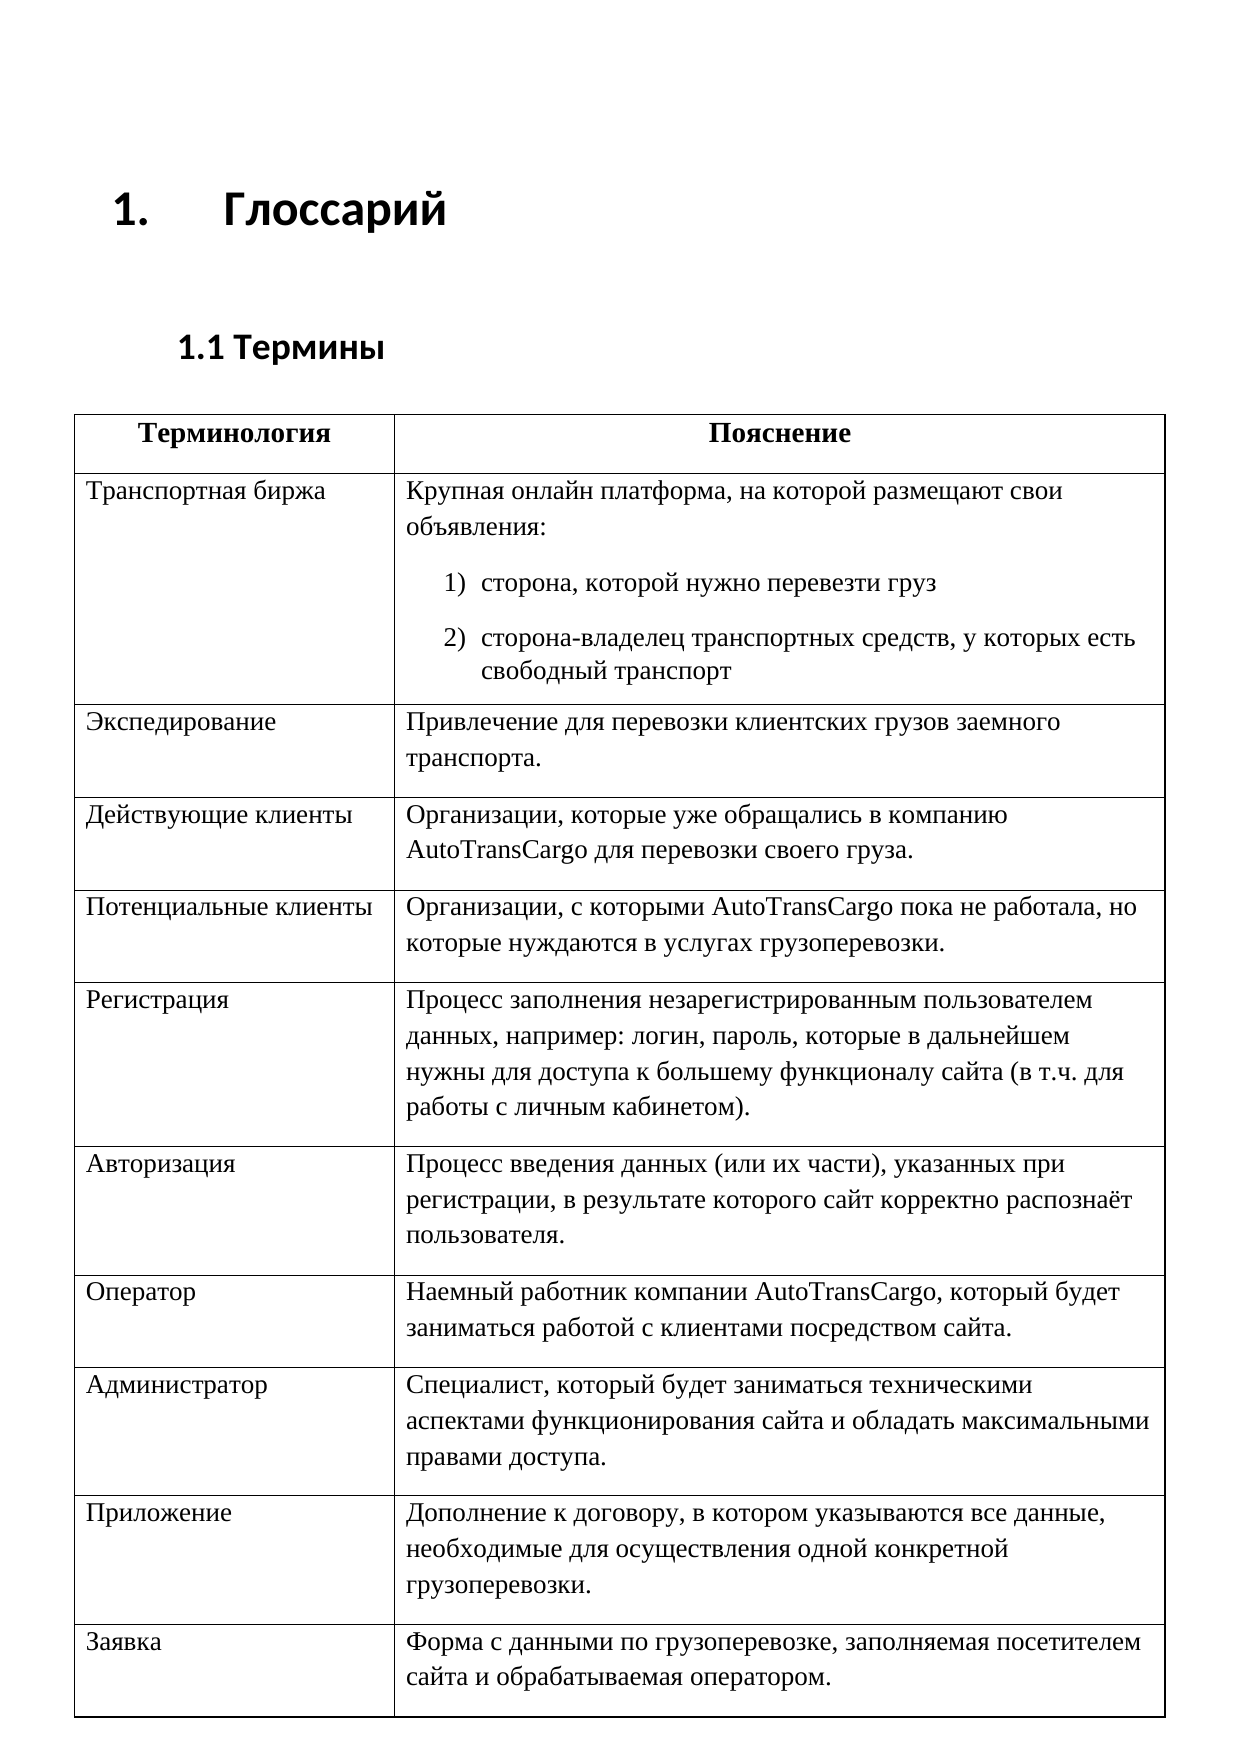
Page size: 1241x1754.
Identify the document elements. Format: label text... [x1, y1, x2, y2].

table_cell Действующие клиенты [75, 798, 394, 889]
subtitle 1.1 Термины [103, 323, 1152, 368]
table_cell Организации, которые уже обращались в компанию AutoTransCargo для перевозки своего груза. [395, 798, 1164, 889]
table_header Терминология [75, 415, 394, 473]
table_cell Транспортная биржа [75, 474, 394, 704]
table_header Пояснение [395, 415, 1164, 473]
table_cell Привлечение для перевозки клиентских грузов заемного транспорта. [395, 705, 1164, 797]
table_cell Дополнение к договору, в котором указываются все данные, необходимые для осуществления одной конкретной грузоперевозки. [395, 1496, 1164, 1624]
table_cell Процесс заполнения незарегистрированным пользователем данных, например: логин, пароль, которые в дальнейшем нужны для доступа к большему функционалу сайта (в т.ч. для работы с личным кабинетом). [395, 983, 1164, 1146]
table_cell Организации, с которыми AutoTransCargo пока не работала, но которые нуждаются в услугах грузоперевозки. [395, 891, 1164, 982]
table_cell Администратор [75, 1368, 394, 1495]
table_cell Экспедирование [75, 705, 394, 797]
table_cell Форма с данными по грузоперевозке, заполняемая посетителем сайта и обрабатываемая оператором. [395, 1625, 1164, 1716]
table_cell Приложение [75, 1496, 394, 1624]
table_cell Крупная онлайн платформа, на которой размещают свои объявления: сторона, которой нужно перевезти груз сторона-владелец транспортных средств, у которых есть свободный транспорт [395, 474, 1164, 704]
table_cell Наемный работник компании AutoTransCargo, который будет заниматься работой с клиентами посредством сайта. [395, 1276, 1164, 1367]
table_cell Регистрация [75, 983, 394, 1146]
table_cell Процесс введения данных (или их части), указанных при регистрации, в результате которого сайт корректно распознаёт пользователя. [395, 1147, 1164, 1274]
table_cell Потенциальные клиенты [75, 891, 394, 982]
table_cell Оператор [75, 1276, 394, 1367]
table_cell Авторизация [75, 1147, 394, 1274]
table_cell Заявка [75, 1625, 394, 1716]
table_cell Специалист, который будет заниматься техническими аспектами функционирования сайта и обладать максимальными правами доступа. [395, 1368, 1164, 1495]
subtitle Глоссарий [111, 176, 1152, 237]
